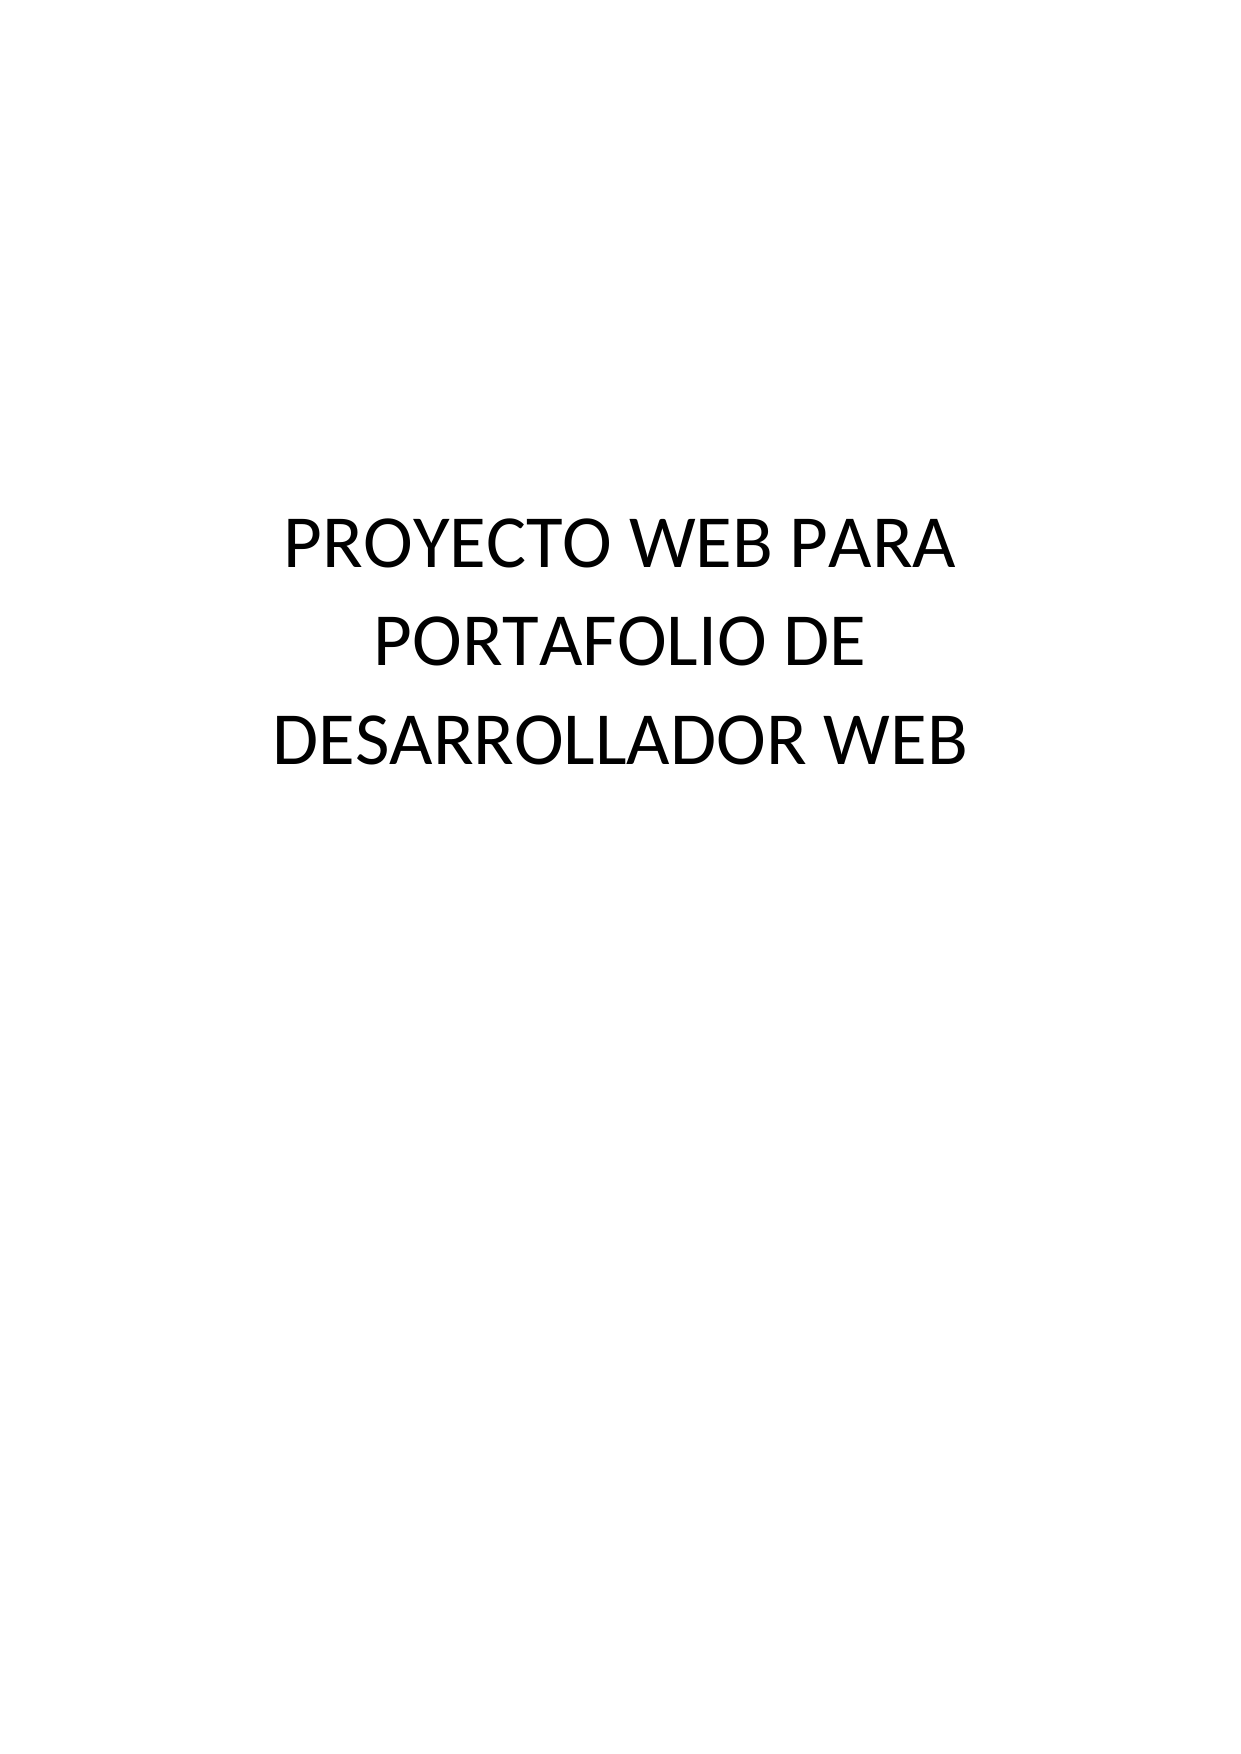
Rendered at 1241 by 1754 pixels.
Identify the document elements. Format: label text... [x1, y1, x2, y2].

text PROYECTO WEB PARA PORTAFOLIO DE DESARROLLADOR WEB [177, 494, 1063, 783]
